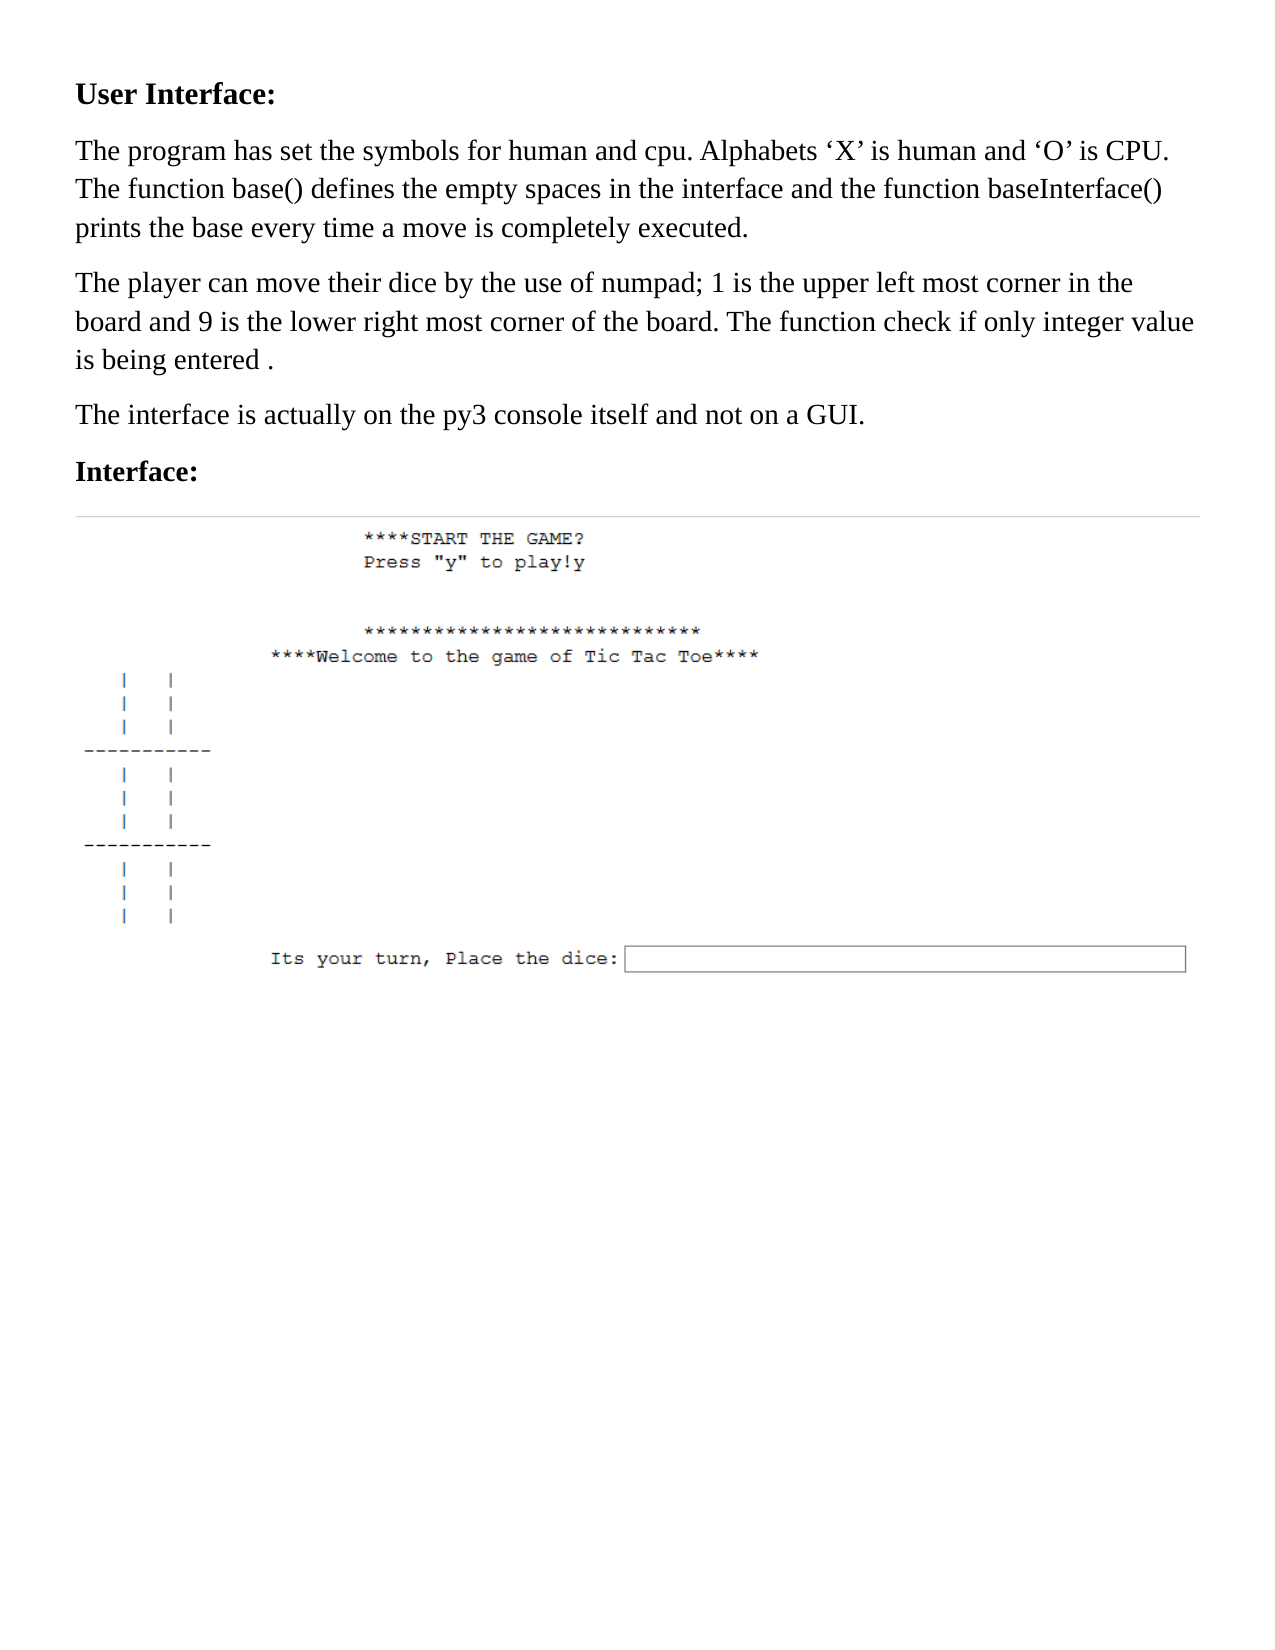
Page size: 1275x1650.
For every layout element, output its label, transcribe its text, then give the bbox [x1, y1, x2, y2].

text Interface: [75, 453, 1200, 489]
picture [75, 516, 1200, 996]
text The interface is actually on the py3 console itself and not on a GUI. [75, 397, 1200, 431]
text The program has set the symbols for human and cpu. Alphabets ‘X’ is human and ‘O’ is CPU. The function base() defines the empty spaces in the interface and the function baseInterface() prints the base every time a move is completely executed. [75, 133, 1200, 243]
text User Interface: [75, 75, 1200, 111]
text The player can move their dice by the use of numpad; 1 is the upper left most corner in the board and 9 is the lower right most corner of the board. The function check if only integer value is being entered . [75, 265, 1200, 376]
